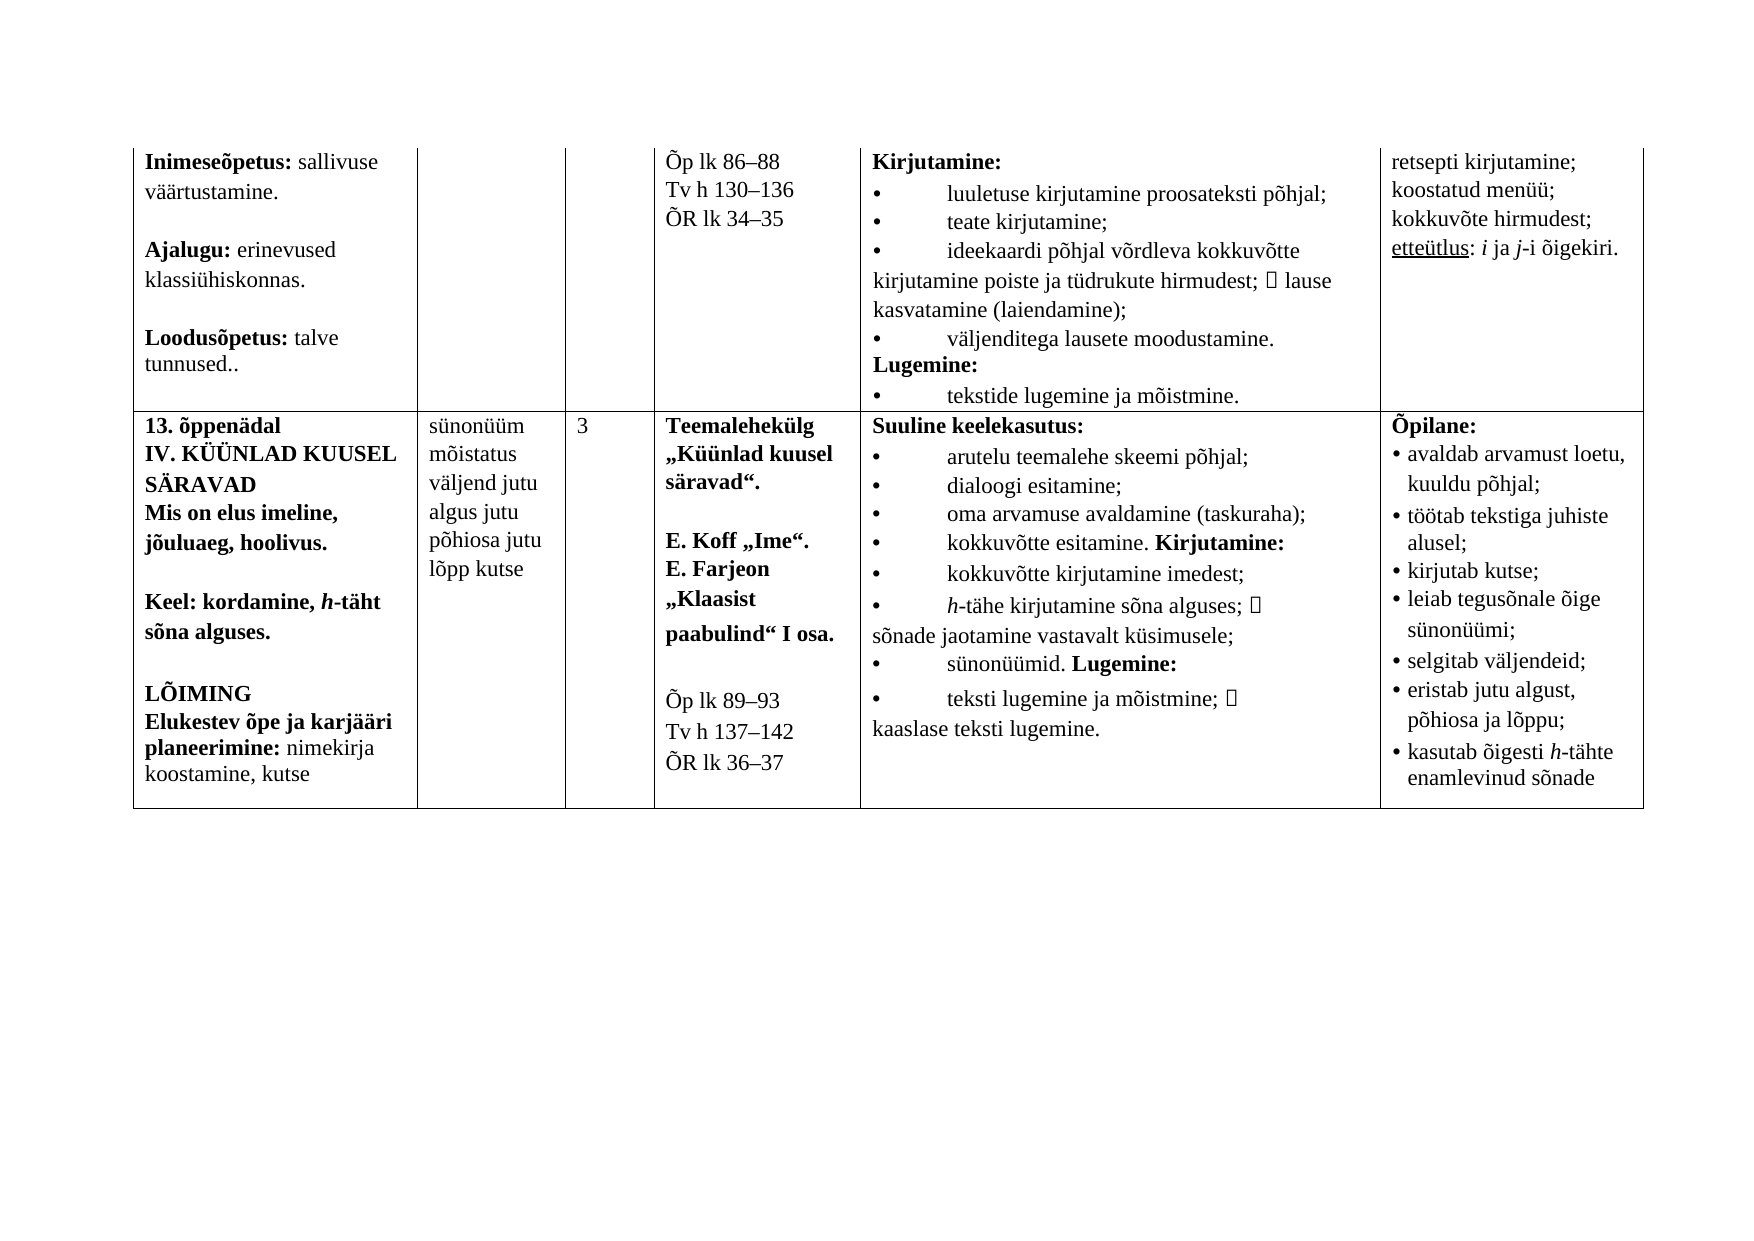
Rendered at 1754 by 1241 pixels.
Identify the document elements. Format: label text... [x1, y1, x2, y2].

table_header Õp lk 86–88 Tv h 130–136 ÕR lk 34–35 [655, 148, 860, 411]
table_cell 3 [566, 412, 654, 808]
table_header [418, 148, 565, 411]
table_header [566, 148, 654, 411]
table_header Inimeseõpetus: sallivuse väärtustamine. Ajalugu: erinevused klassiühiskonnas. Loodusõpetus: talve tunnused.. [134, 148, 417, 411]
table_cell 13. õppenädal IV. KÜÜNLAD KUUSEL SÄRAVAD Mis on elus imeline, jõuluaeg, hoolivus. Keel: kordamine, h-täht sõna alguses. LÕIMING Elukestev õpe ja karjääri planeerimine: nimekirja koostamine, kutse kirjutamine. Väärtused ja kõlblus: kinkimise kombed, kingituste valimine, andmine ja saamine. Ajalugu: mineviku ja tänapäeva Eesti ühiskonna erinevused. Inimeseõpetus: hoolivus, jõuluaeg ja kombed. [134, 412, 417, 808]
table_header retsepti kirjutamine; koostatud menüü; kokkuvõte hirmudest; etteütlus: i ja j-i õigekiri. [1381, 148, 1643, 411]
table_cell Teemalehekülg „Küünlad kuusel säravad“. E. Koff „Ime“. E. Farjeon „Klaasist paabulind“ I osa. Õp lk 89–93 Tv h 137–142 ÕR lk 36–37 [655, 412, 860, 808]
table_header Kirjutamine: luuletuse kirjutamine proosateksti põhjal; teate kirjutamine; ideekaardi põhjal võrdleva kokkuvõtte kirjutamine poiste ja tüdrukute hirmudest;  lause kasvatamine (laiendamine); väljenditega lausete moodustamine. Lugemine: tekstide lugemine ja mõistmine. [861, 148, 1380, 411]
table_cell Suuline keelekasutus: arutelu teemalehe skeemi põhjal; dialoogi esitamine; oma arvamuse avaldamine (taskuraha); kokkuvõtte esitamine. Kirjutamine: kokkuvõtte kirjutamine imedest; h-tähe kirjutamine sõna alguses;  sõnade jaotamine vastavalt küsimusele; sünonüümid. Lugemine: teksti lugemine ja mõistmine;  kaaslase teksti lugemine. [861, 412, 1380, 808]
table_cell sünonüüm mõistatus väljend jutu algus jutu põhiosa jutu lõpp kutse [418, 412, 565, 808]
table_cell Õpilane: avaldab arvamust loetu, kuuldu põhjal; töötab tekstiga juhiste alusel; kirjutab kutse; leiab tegusõnale õige sünonüümi; selgitab väljendeid; eristab jutu algust, põhiosa ja lõppu; kasutab õigesti h-tähte enamlevinud sõnade alguses; teab, mis küsimusele vastab etteantud sõna. Hinnatav õpitulemus: teksti lugemine ja mõistmine; dialoogi esitus; kokkuvõtte esitus; kutse kirjutamine; tunnikontroll nr 7: etteütlus, h sõna algul. [1381, 412, 1643, 808]
